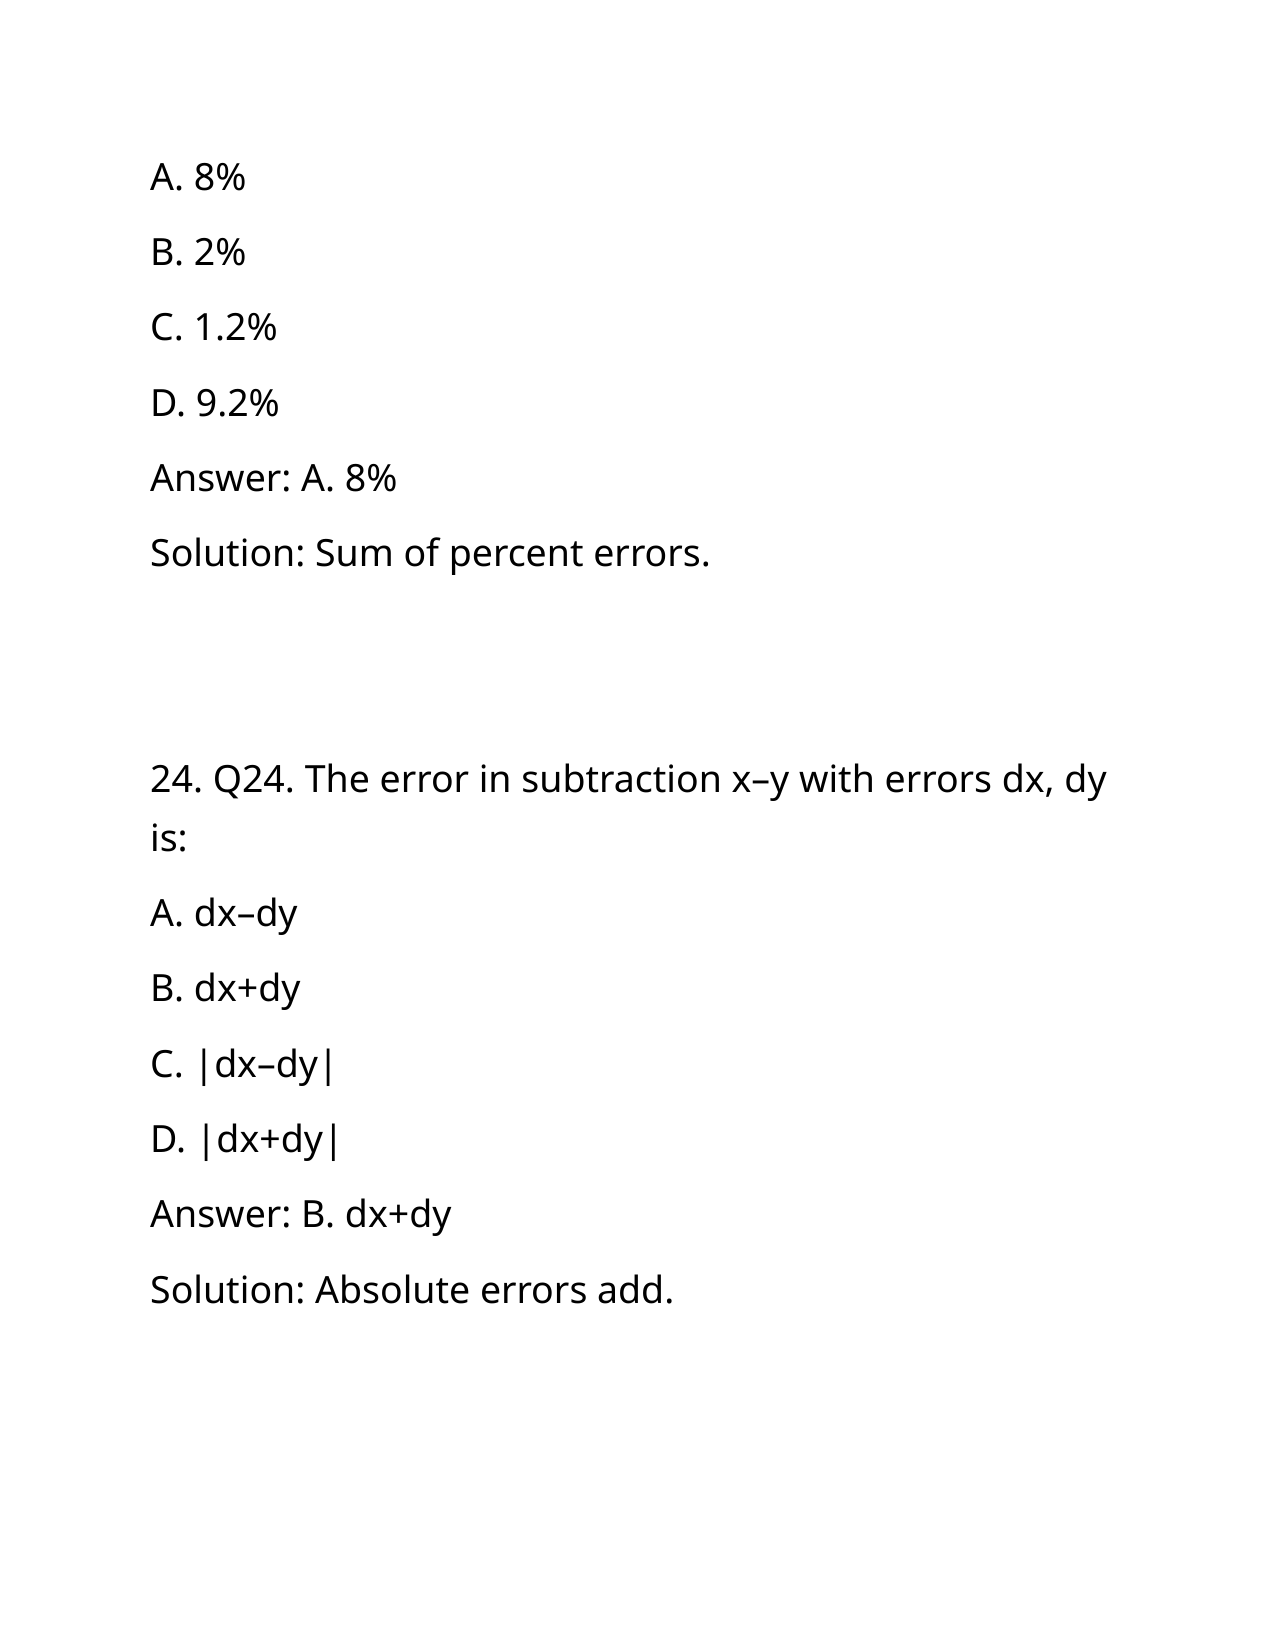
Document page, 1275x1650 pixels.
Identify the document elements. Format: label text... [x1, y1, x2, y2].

text A. 8% [150, 150, 1125, 201]
text A. dx–dy [150, 886, 1125, 937]
text B. 2% [150, 225, 1125, 276]
text Answer: B. dx+dy [150, 1188, 1125, 1239]
text B. dx+dy [150, 962, 1125, 1013]
text 24. Q24. The error in subtraction x–y with errors dx, dy is: [150, 752, 1125, 862]
text Answer: A. 8% [150, 451, 1125, 502]
text Solution: Absolute errors add. [150, 1263, 1125, 1314]
text Solution: Sum of percent errors. [150, 527, 1125, 578]
text C. 1.2% [150, 301, 1125, 352]
text D. 9.2% [150, 376, 1125, 427]
text D. |dx+dy| [150, 1112, 1125, 1163]
text C. |dx–dy| [150, 1037, 1125, 1088]
